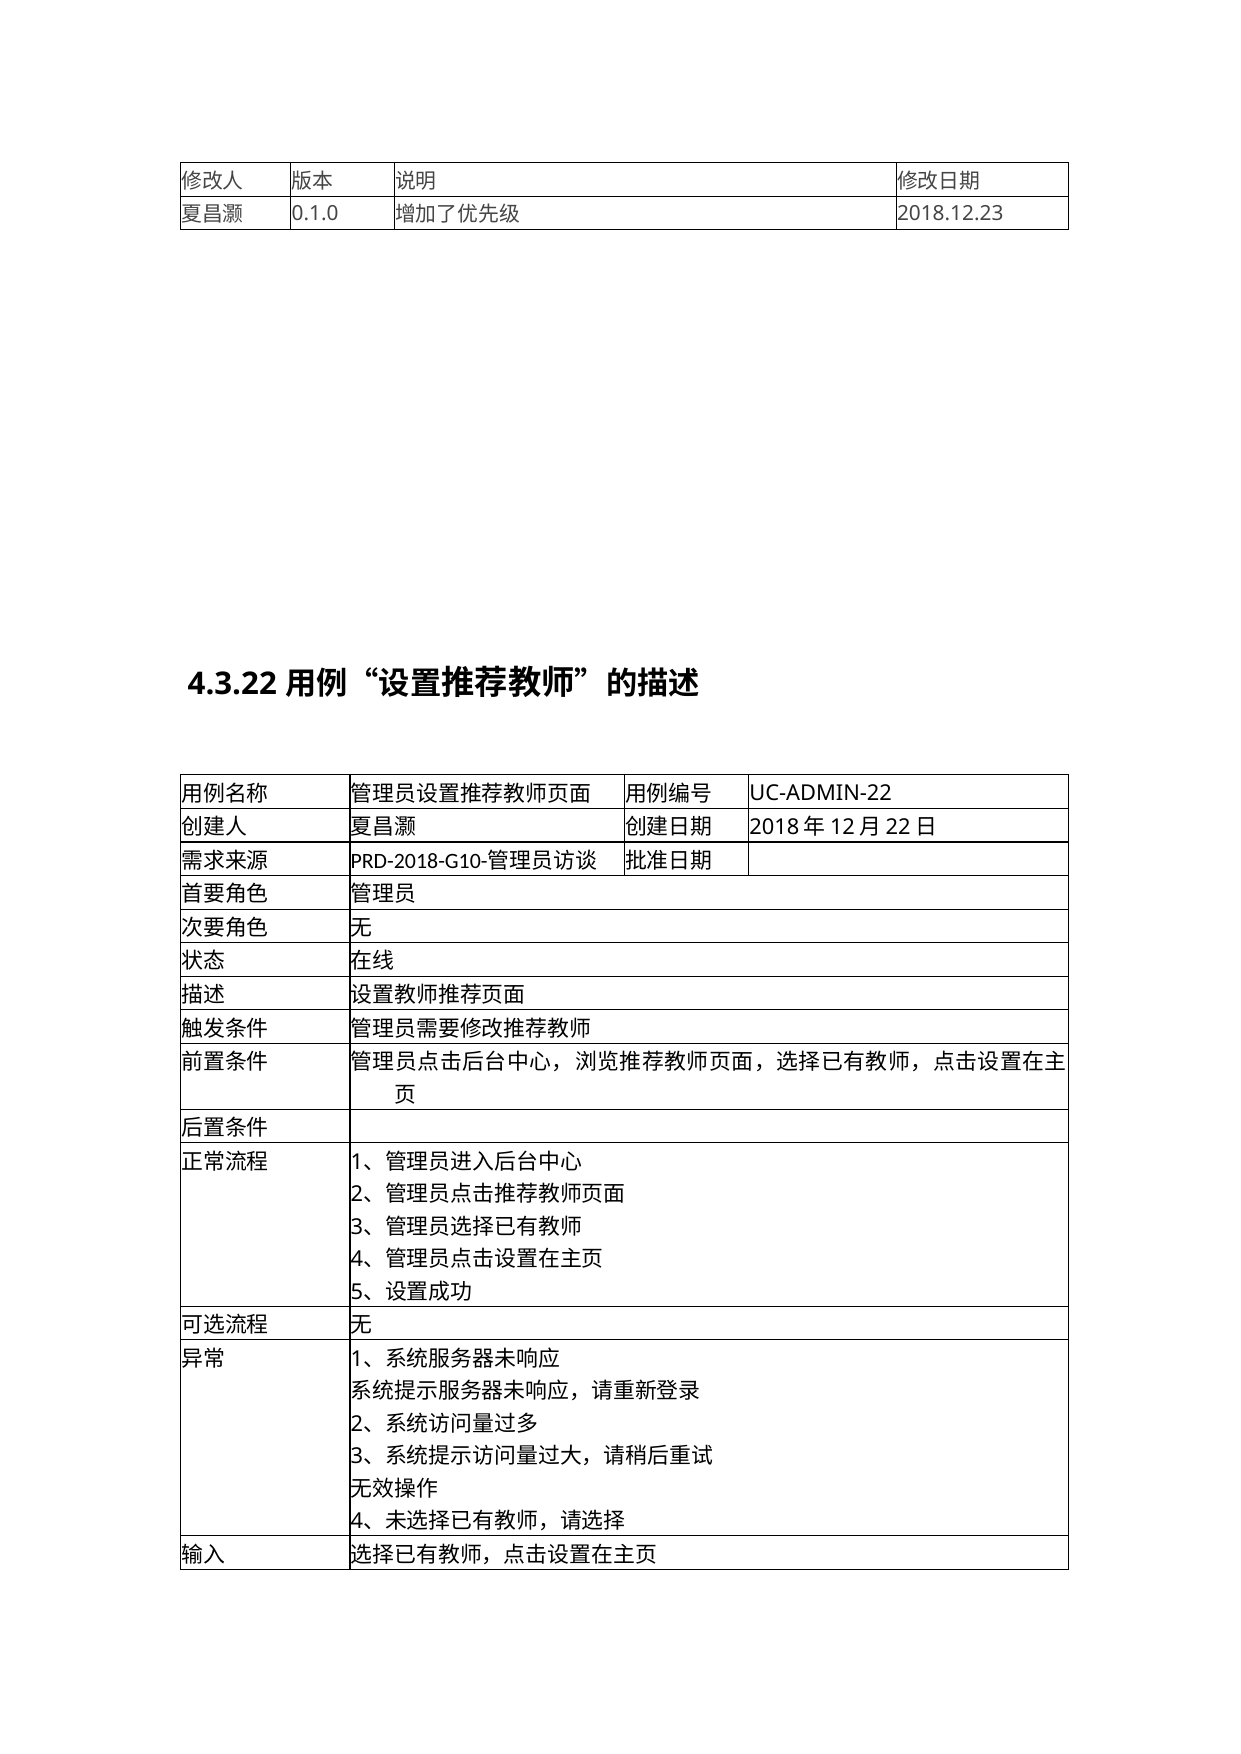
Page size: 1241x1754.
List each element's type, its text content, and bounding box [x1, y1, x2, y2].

table_cell 修改日期 [897, 163, 1068, 196]
table_cell 批准日期 [625, 843, 748, 875]
table_cell 触发条件 [181, 1010, 349, 1043]
table_cell PRD-2018-G10-管理员访谈 [351, 843, 624, 875]
table_cell 夏昌灏 [181, 197, 290, 229]
table_cell 前置条件 [181, 1044, 349, 1109]
table_cell 管理员需要修改推荐教师 [351, 1010, 1068, 1043]
table_header 用例编号 [625, 775, 748, 808]
table_cell 2018年12月22日 [749, 809, 1068, 841]
table_cell [351, 1110, 1068, 1142]
table_cell 管理员 [351, 876, 1068, 908]
table_cell [749, 843, 1068, 875]
table_cell 输入 [181, 1536, 349, 1569]
table_cell 创建日期 [625, 809, 748, 841]
table_cell 版本 [291, 163, 394, 196]
table_cell 修改人 [181, 163, 290, 196]
table_cell 异常 [181, 1340, 349, 1535]
table_cell 1、系统服务器未响应 系统提示服务器未响应，请重新登录 2、系统访问量过多 3、系统提示访问量过大，请稍后重试 无效操作 4、未选择已有教师，请选择 [351, 1340, 1068, 1535]
table_cell 需求来源 [181, 843, 349, 875]
table_cell 说明 [395, 163, 896, 196]
table_cell 增加了优先级 [395, 197, 896, 229]
table_cell 创建人 [181, 809, 349, 841]
table_cell 正常流程 [181, 1143, 349, 1306]
table_cell 状态 [181, 943, 349, 976]
table_cell 选择已有教师，点击设置在主页 [351, 1536, 1068, 1569]
table_cell 描述 [181, 977, 349, 1009]
table_cell 2018.12.23 [897, 197, 1068, 229]
table_cell 后置条件 [181, 1110, 349, 1142]
table_cell 无 [351, 1307, 1068, 1339]
table_cell 设置教师推荐页面 [351, 977, 1068, 1009]
table_cell 在线 [351, 943, 1068, 976]
table_cell 1、管理员进入后台中心 2、管理员点击推荐教师页面 3、管理员选择已有教师 4、管理员点击设置在主页 5、设置成功 [351, 1143, 1068, 1306]
table_cell 0.1.0 [291, 197, 394, 229]
subtitle 4.3.22 用例“设置推荐教师”的描述 [187, 647, 1053, 712]
table_cell 首要角色 [181, 876, 349, 908]
table_cell 可选流程 [181, 1307, 349, 1339]
table_cell 管理员点击后台中心，浏览推荐教师页面，选择已有教师，点击设置在主页 [351, 1044, 1068, 1109]
table_header 用例名称 [181, 775, 349, 808]
table_header UC-ADMIN-22 [749, 775, 1068, 808]
table_cell 次要角色 [181, 910, 349, 942]
table_cell 无 [351, 910, 1068, 942]
table_header 管理员设置推荐教师页面 [351, 775, 624, 808]
table_cell 夏昌灏 [351, 809, 624, 841]
